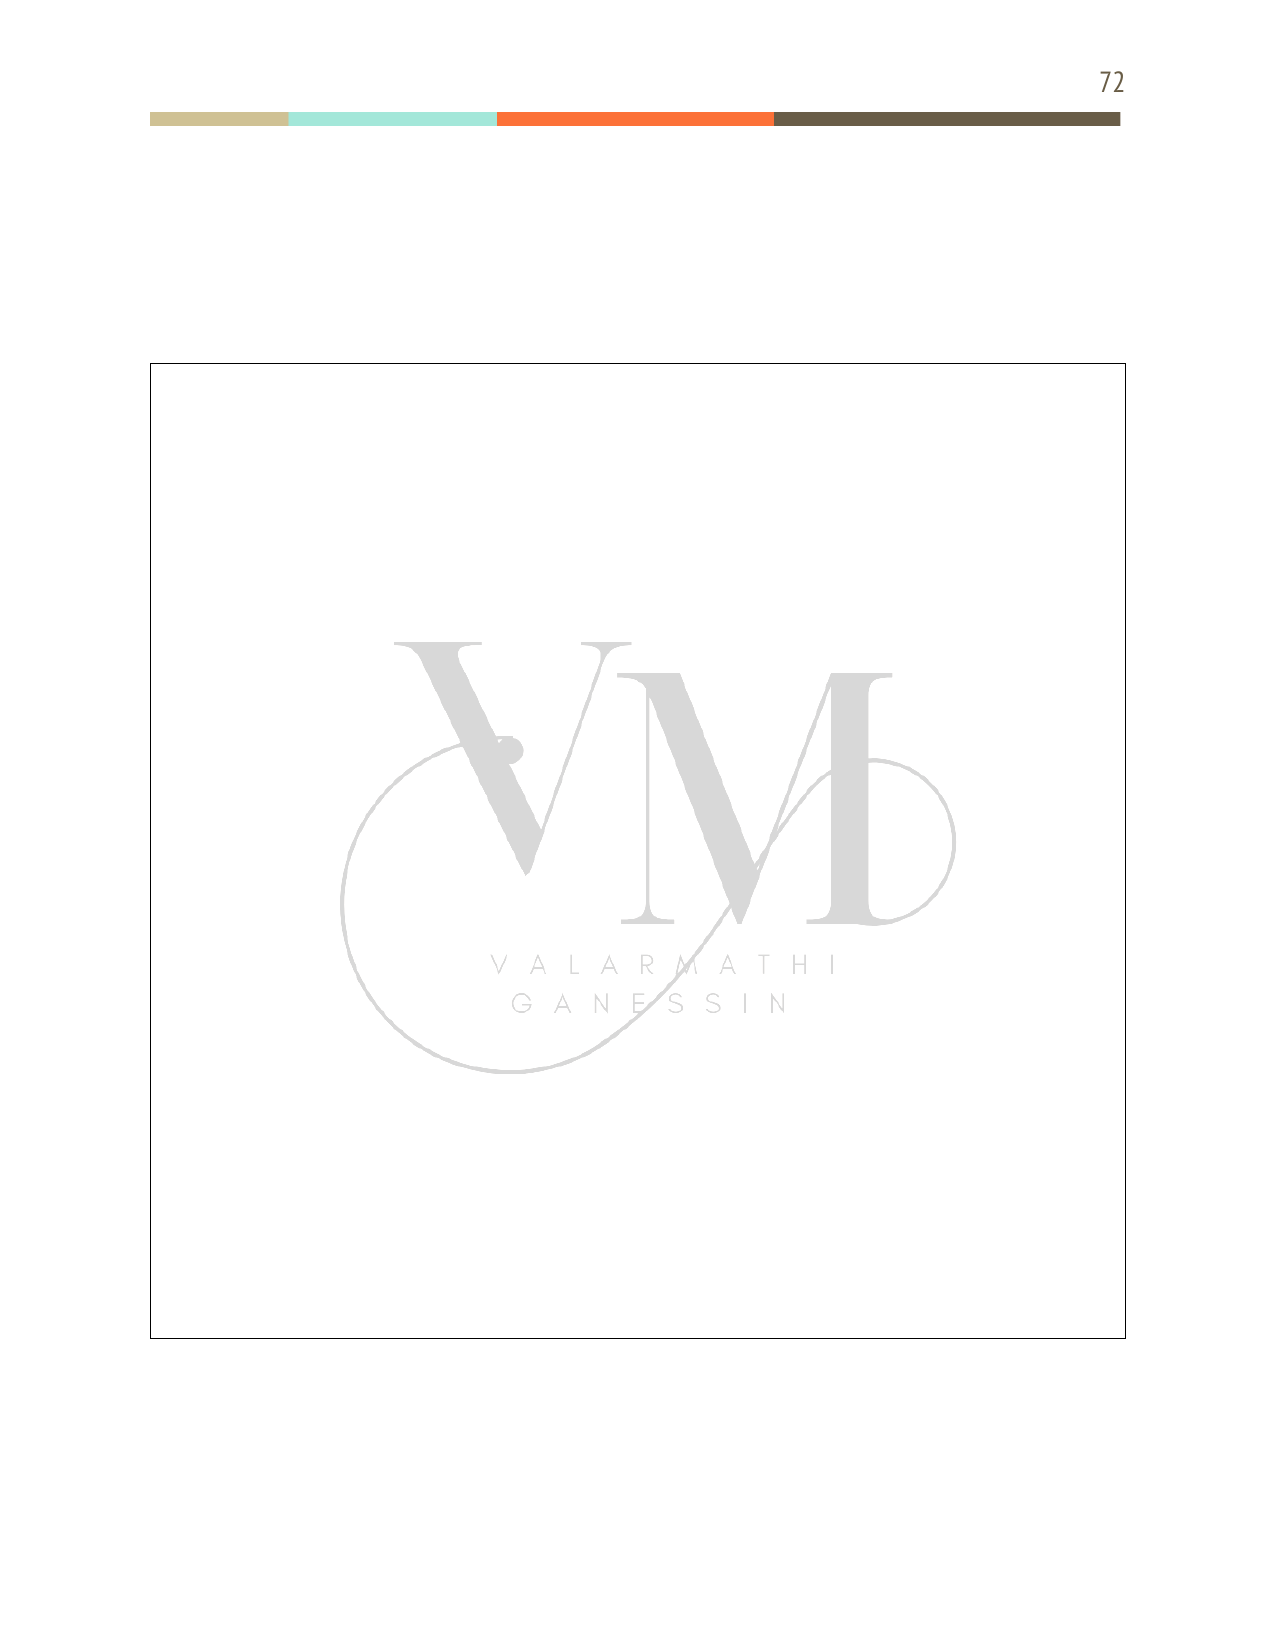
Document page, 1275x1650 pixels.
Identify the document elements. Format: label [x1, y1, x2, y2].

picture [150, 112, 1121, 126]
